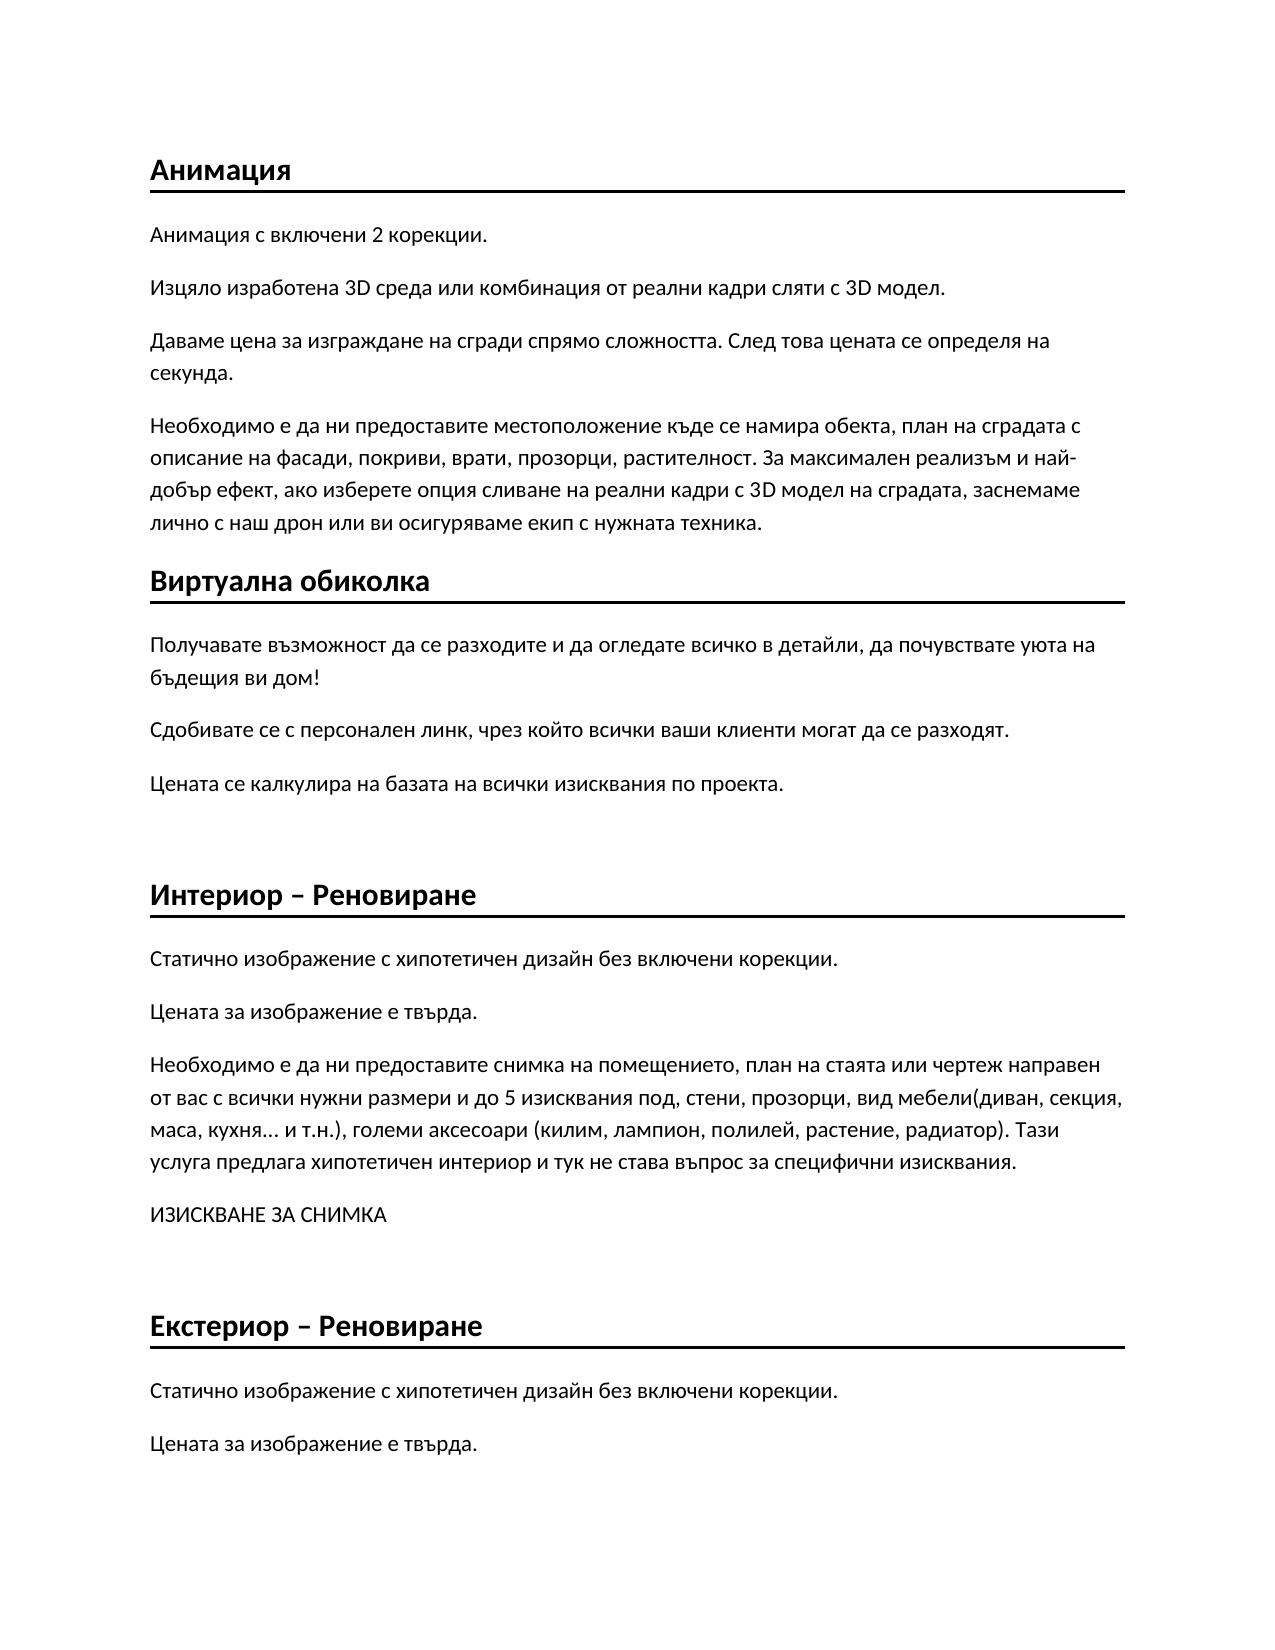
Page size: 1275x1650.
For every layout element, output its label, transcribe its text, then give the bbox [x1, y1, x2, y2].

text Даваме цена за изграждане на сгради спрямо сложността. След това цената се определя на секунда. [150, 326, 1125, 386]
text Екстериор – Реновиране [150, 1306, 1125, 1346]
text Анимация [150, 150, 1125, 190]
text Необходимо е да ни предоставите местоположение къде се намира обекта, план на сградата с описание на фасади, покриви, врати, прозорци, растителност. За максимален реализъм и най-добър ефект, ако изберете опция сливане на реални кадри с 3D модел на сградата, заснемаме лично с наш дрон или ви осигуряваме екип с нужната техника. [150, 411, 1125, 536]
text Интериор – Реновиране [150, 875, 1125, 915]
text Статично изображение с хипотетичен дизайн без включени корекции. [150, 1376, 1125, 1404]
text Анимация с включени 2 корекции. [150, 220, 1125, 248]
text Сдобивате се с персонален линк, чрез който всички ваши клиенти могат да се разходят. [150, 716, 1125, 744]
text Изцяло изработена 3D среда или комбинация от реални кадри сляти с 3D модел. [150, 273, 1125, 301]
text Цената за изображение е твърда. [150, 997, 1125, 1026]
text Виртуална обиколка [150, 561, 1125, 601]
text Цената за изображение е твърда. [150, 1429, 1125, 1457]
text Статично изображение с хипотетичен дизайн без включени корекции. [150, 944, 1125, 972]
text ИЗИСКВАНЕ ЗА СНИМКА [150, 1200, 1125, 1228]
text Необходимо е да ни предоставите снимка на помещението, план на стаята или чертеж направен от вас с всички нужни размери и до 5 изисквания под, стени, прозорци, вид мебели(диван, секция, маса, кухня... и т.н.), големи аксесоари (килим, лампион, полилей, растение, радиатор). Тази услуга предлага хипотетичен интериор и тук не става въпрос за специфични изисквания. [150, 1051, 1125, 1175]
text Цената се калкулира на базата на всички изисквания по проекта. [150, 769, 1125, 797]
text Получавате възможност да се разходите и да огледате всичко в детайли, да почувствате уюта на бъдещия ви дом! [150, 630, 1125, 691]
